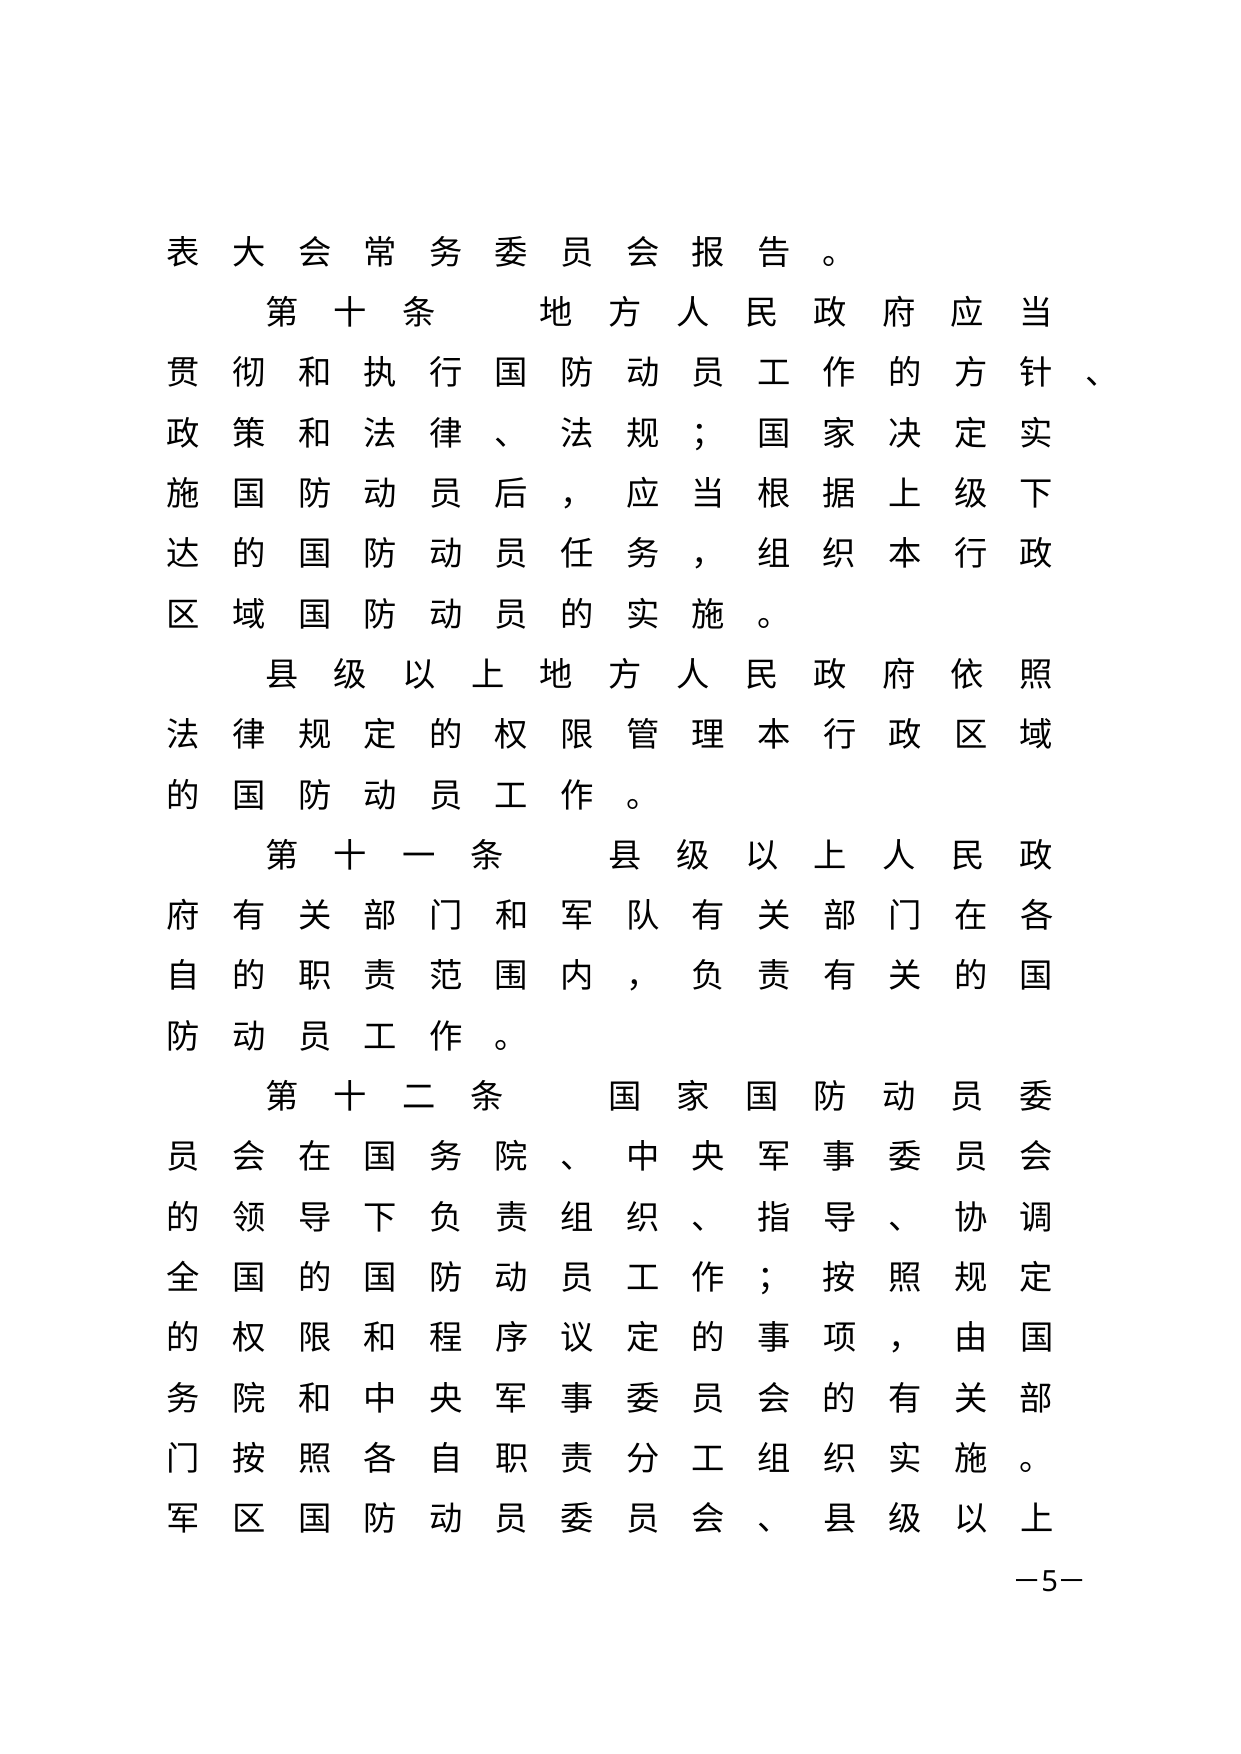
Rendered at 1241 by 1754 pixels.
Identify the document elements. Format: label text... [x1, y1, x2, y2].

text 国家的主权、统一、领土完整和安全遭受直接威胁必须立即采取应对措施时，国务院、中央军事委员会可以根据应急处置的需要，采取本法规定的必要的国防动员措施，同时向全国人民代表大会常务委员会报告。 [167, 219, 1085, 280]
text 第十一条 县级以上人民政府有关部门和军队有关部门在各自的职责范围内，负责有关的国防动员工作。 [167, 823, 1085, 1064]
text 第十二条 国家国防动员委员会在国务院、中央军事委员会的领导下负责组织、指导、协调全国的国防动员工作；按照规定的权限和程序议定的事项，由国务院和中央军事委员会的有关部门按照各自职责分工组织实施。军区国防动员委员会、县级以上地方各级国防动员委员会负责组织、指导、协调本区域的国防动员工作。 [167, 1064, 1085, 1546]
text 第十条 地方人民政府应当贯彻和执行国防动员工作的方针、政策和法律、法规；国家决定实施国防动员后，应当根据上级下达的国防动员任务，组织本行政区域国防动员的实施。 [167, 280, 1085, 642]
text 县级以上地方人民政府依照法律规定的权限管理本行政区域的国防动员工作。 [167, 642, 1085, 823]
